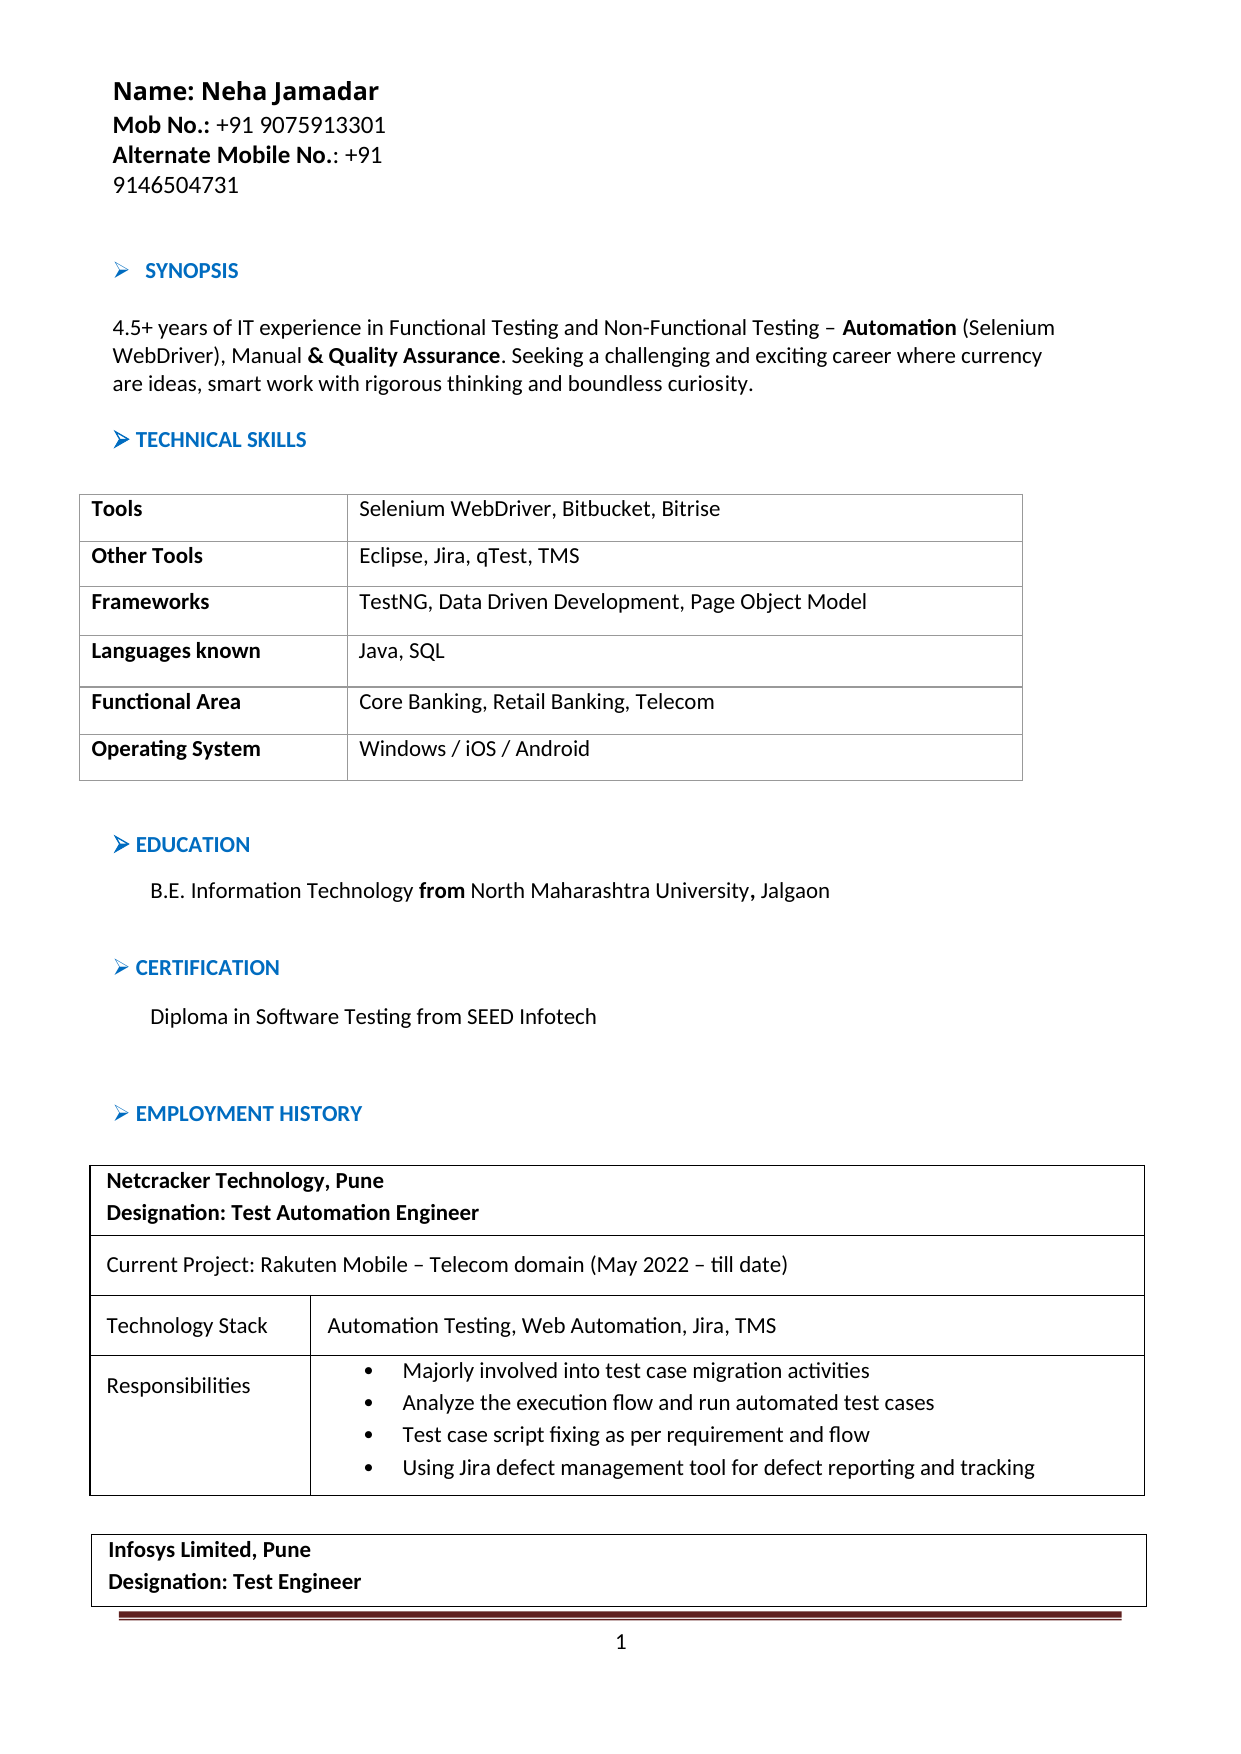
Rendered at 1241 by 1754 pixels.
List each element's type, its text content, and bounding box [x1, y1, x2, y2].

table_cell Functional Area [80, 688, 347, 733]
table_cell Technology Stack [91, 1296, 310, 1355]
table_cell Frameworks [80, 587, 347, 635]
list EDUCATION [112, 830, 1190, 858]
subtitle SYNOPSIS [112, 256, 1190, 284]
table_cell TestNG, Data Driven Development, Page Object Model [348, 587, 1022, 635]
table_cell Core Banking, Retail Banking, Telecom [348, 688, 1022, 733]
table_header Infosys Limited, Pune Designation: Test Engineer [92, 1535, 1146, 1606]
table_header Tools [80, 495, 347, 541]
text 4.5+ years of IT experience in Functional Testing and Non-Functional Testing – Automation (Selenium WebDriver), Manual & Quality Assurance. Seeking a challenging and exciting career where currency are ideas, smart work with rigorous thinking and boundless curiosity. [112, 313, 1078, 397]
table_cell Other Tools [80, 542, 347, 586]
table_cell Eclipse, Jira, qTest, TMS [348, 542, 1022, 586]
subtitle CERTIFICATION [112, 953, 1190, 981]
table_cell Responsibilities [91, 1356, 310, 1495]
list TECHNICAL SKILLS [112, 425, 1190, 453]
table_cell Languages known [80, 636, 347, 686]
table_cell Automation Testing, Web Automation, Jira, TMS [311, 1296, 1144, 1355]
table_cell Java, SQL [348, 636, 1022, 686]
table_cell Majorly involved into test case migration activities Analyze the execution flow and run automated test cases Test case script fixing as per requirement and flow Using Jira defect management tool for defect reporting and tracking [311, 1356, 1144, 1495]
table_cell Windows / iOS / Android [348, 735, 1022, 780]
subtitle EMPLOYMENT HISTORY [112, 1099, 1190, 1127]
table_cell Current Project: Rakuten Mobile – Telecom domain (May 2022 – till date) [91, 1236, 1144, 1295]
table_header Selenium WebDriver, Bitbucket, Bitrise [348, 495, 1022, 541]
list B.E. Information Technology from North Maharashtra University, Jalgaon [150, 877, 1190, 904]
table_cell Operating System [80, 735, 347, 780]
table_header Netcracker Technology, Pune Designation: Test Automation Engineer [91, 1166, 1144, 1235]
subtitle Diploma in Software Testing from SEED Infotech [150, 1002, 1190, 1030]
